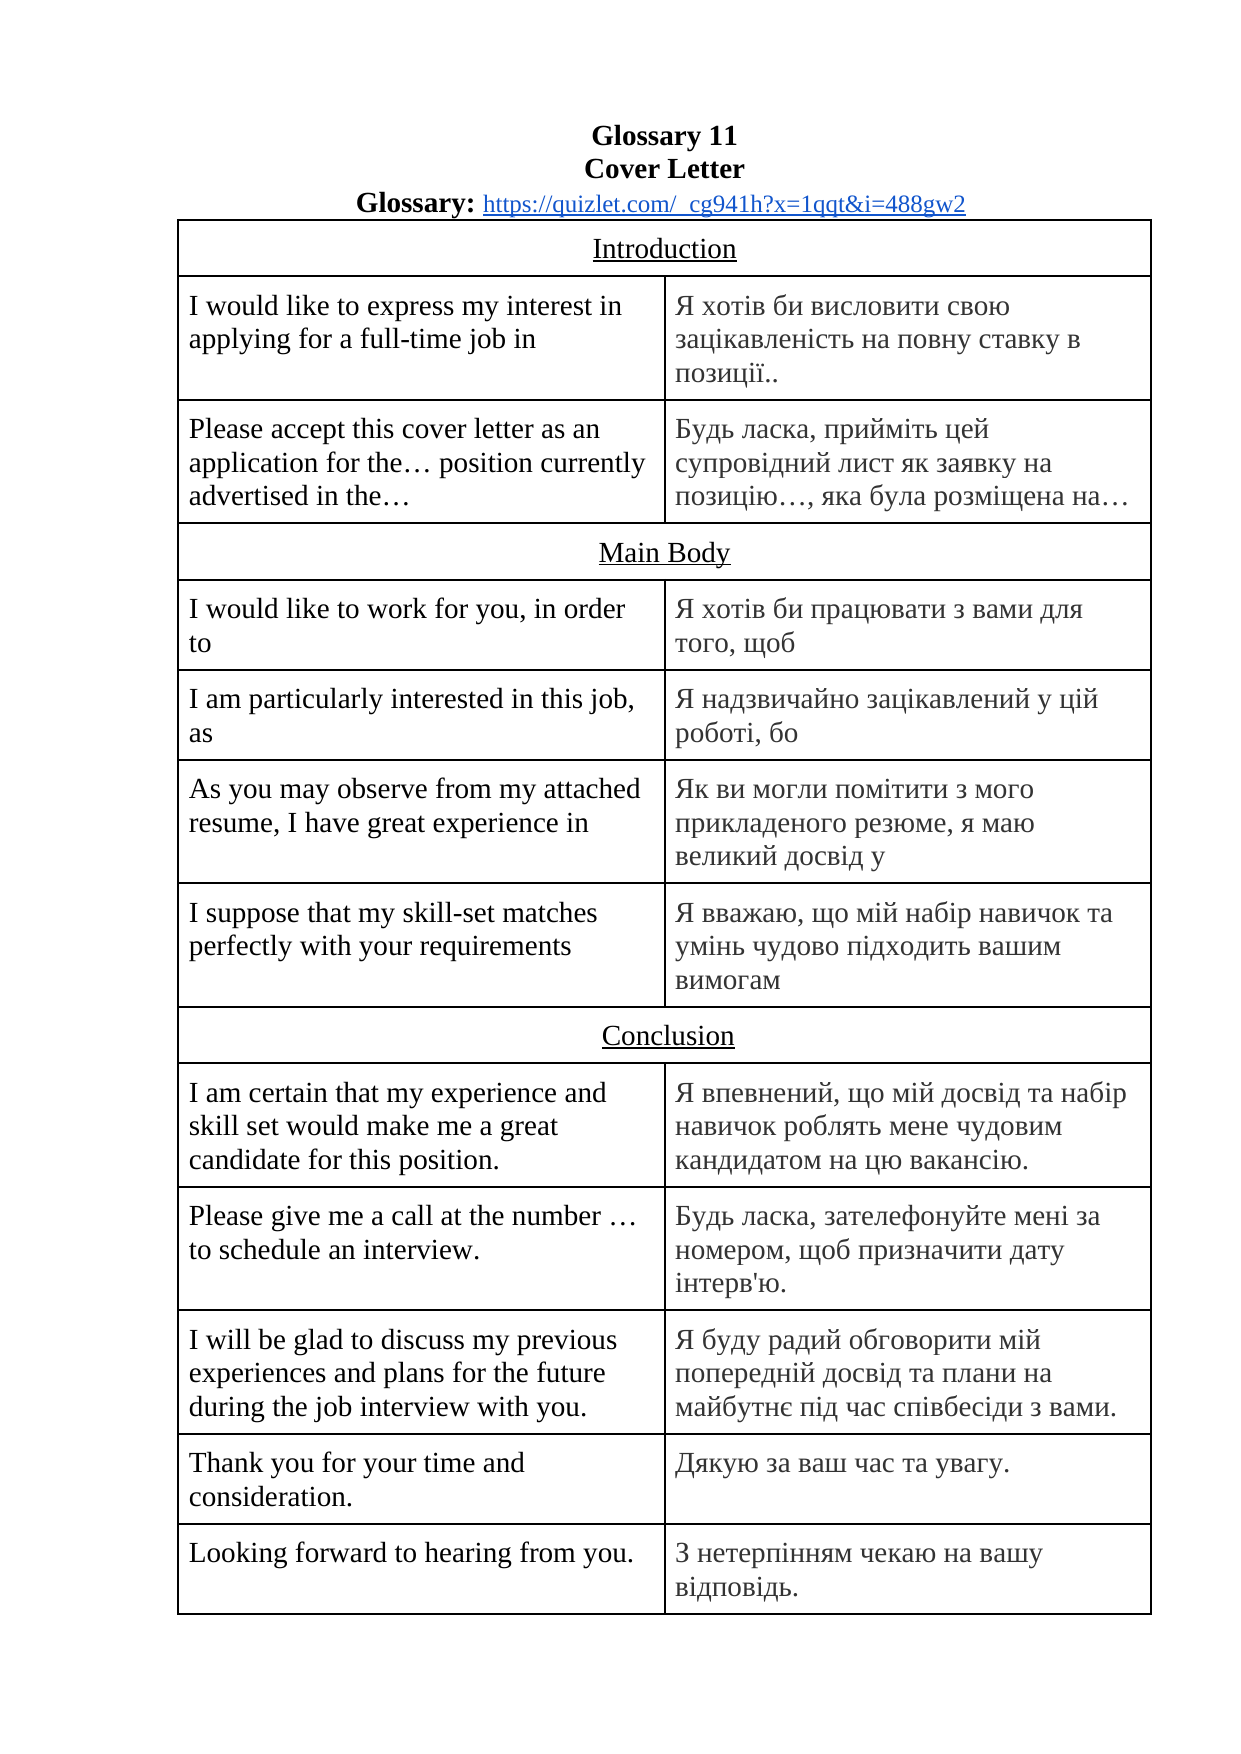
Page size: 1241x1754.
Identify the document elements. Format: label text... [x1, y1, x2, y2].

table_cell I suppose that my skill-set matches perfectly with your requirements [179, 884, 664, 1006]
table_cell Please give me a call at the number … to schedule an interview. [179, 1188, 664, 1309]
table_cell I would like to work for you, in order to [179, 581, 664, 669]
table_cell Looking forward to hearing from you. [179, 1525, 664, 1613]
table_cell Main Body [179, 524, 1150, 579]
table_cell Я буду радий обговорити мій попередній досвід та плани на майбутнє під час співбесіди з вами. [666, 1311, 1150, 1433]
table_cell I am certain that my experience and skill set would make me a great candidate for this position. [179, 1064, 664, 1186]
table_cell Я хотів би працювати з вами для того, щоб [666, 581, 1150, 669]
table_cell Please accept this cover letter as an application for the… position currently advertised in the… [179, 401, 664, 522]
table_cell Будь ласка, зателефонуйте мені за номером, щоб призначити дату інтерв'ю. [666, 1188, 1150, 1309]
table_cell I will be glad to discuss my previous experiences and plans for the future during the job interview with you. [179, 1311, 664, 1433]
table_cell Я хотів би висловити свою зацікавленість на повну ставку в позиції.. [666, 277, 1150, 399]
table_cell Я вважаю, що мій набір навичок та умінь чудово підходить вашим вимогам [666, 884, 1150, 1006]
text Glossary: https://quizlet.com/_cg941h?x=1qqt&i=488gw2 [177, 185, 1152, 219]
text Cover Letter [177, 152, 1152, 185]
table_cell I would like to express my interest in applying for a full-time job in [179, 277, 664, 399]
table_cell Thank you for your time and consideration. [179, 1435, 664, 1523]
table_cell I am particularly interested in this job, as [179, 671, 664, 759]
text Glossary 11 [177, 118, 1152, 152]
table_cell Будь ласка, прийміть цей супровідний лист як заявку на позицію…, яка була розміщена на… [666, 401, 1150, 522]
table_cell Conclusion [179, 1008, 1150, 1062]
table_cell Дякую за ваш час та увагу. [666, 1435, 1150, 1523]
table_cell Я впевнений, що мій досвід та набір навичок роблять мене чудовим кандидатом на цю вакансію. [666, 1064, 1150, 1186]
table_header Introduction [179, 221, 1150, 275]
table_cell Я надзвичайно зацікавлений у цій роботі, бо [666, 671, 1150, 759]
table_cell As you may observe from my attached resume, I have great experience in [179, 761, 664, 882]
table_cell З нетерпінням чекаю на вашу відповідь. [666, 1525, 1150, 1613]
table_cell Як ви могли помітити з мого прикладеного резюме, я маю великий досвід у [666, 761, 1150, 882]
